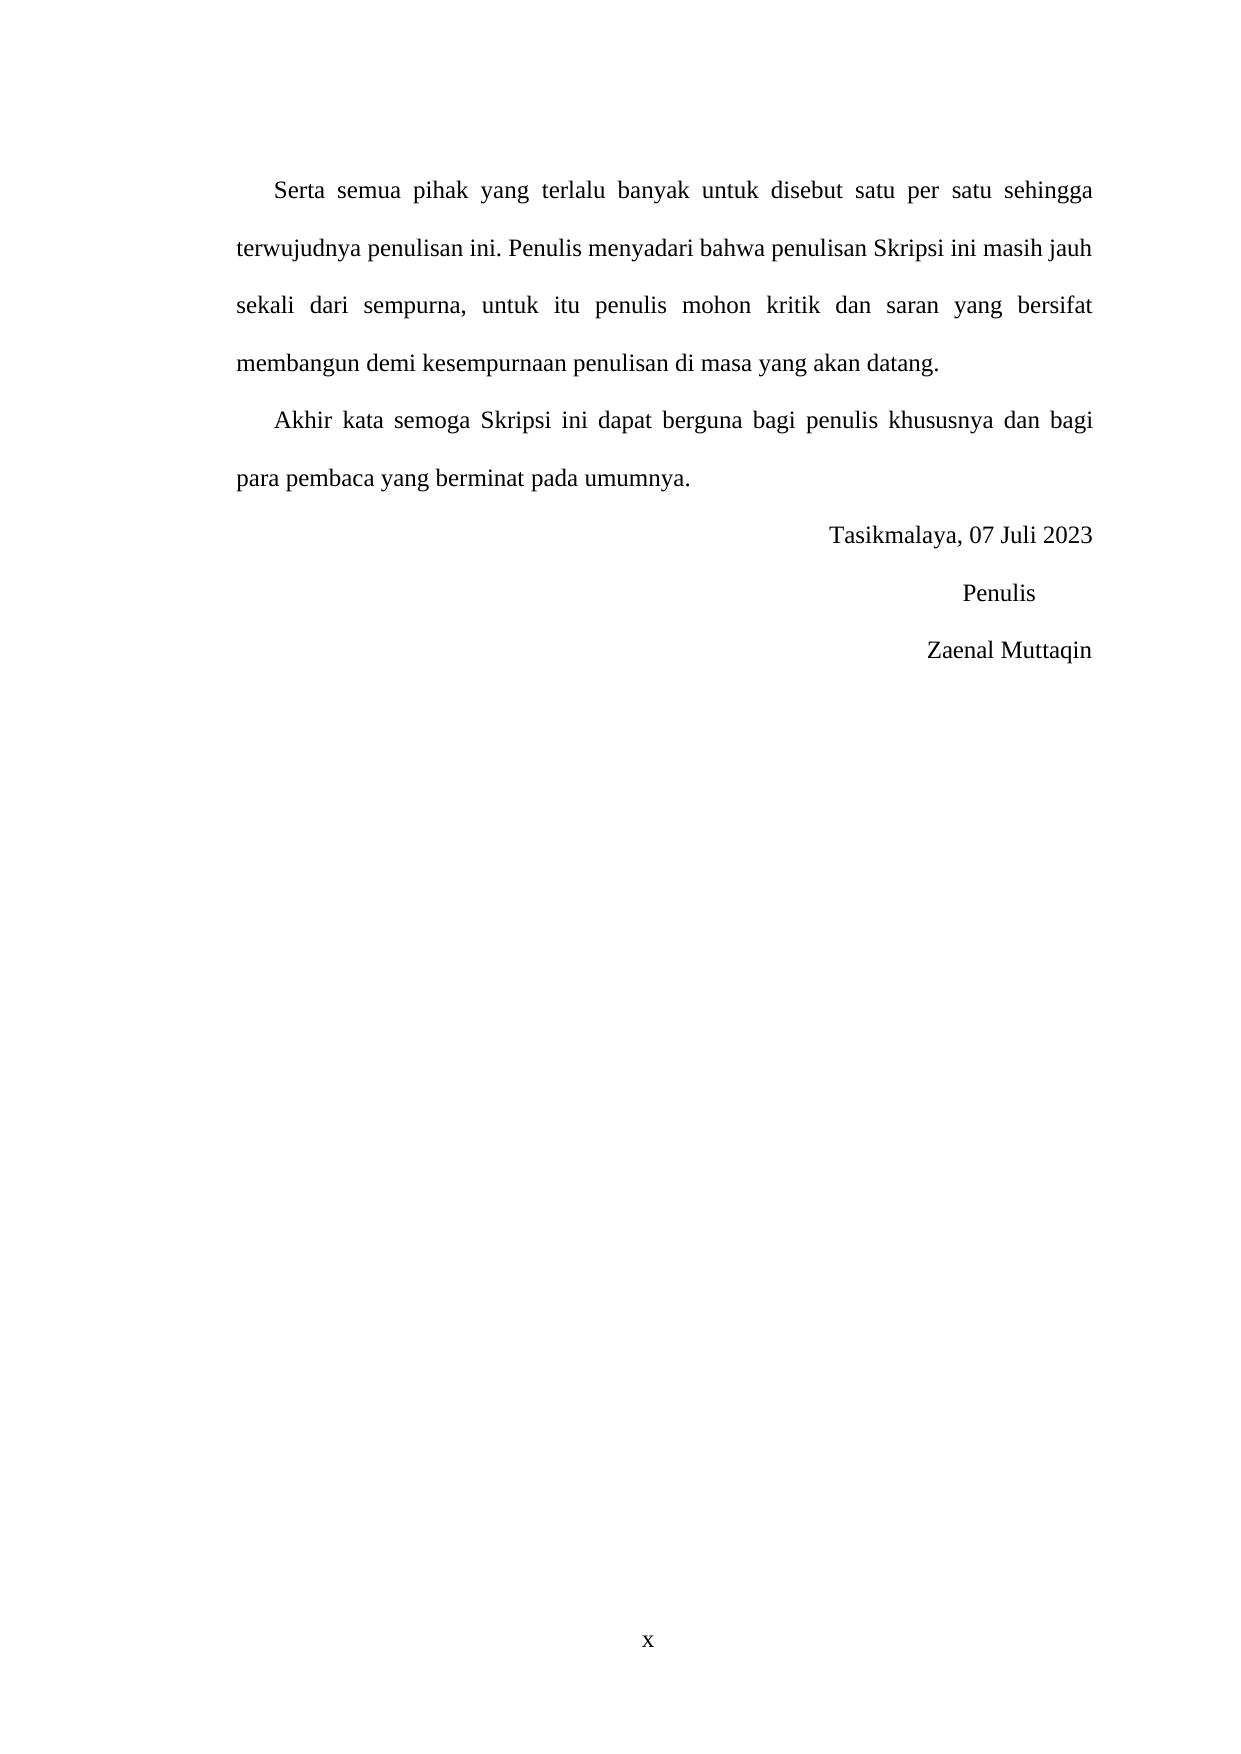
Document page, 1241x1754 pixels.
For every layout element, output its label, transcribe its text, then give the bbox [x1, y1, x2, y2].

text Penulis Zaenal Muttaqin [927, 578, 1093, 664]
text Akhir kata semoga Skripsi ini dapat berguna bagi penulis khususnya dan bagi para pembaca yang berminat pada umumnya. [236, 405, 1093, 492]
text Tasikmalaya, 07 Juli 2023 [829, 520, 1144, 549]
text Serta semua pihak yang terlalu banyak untuk disebut satu per satu sehingga terwujudnya penulisan ini. Penulis menyadari bahwa penulisan Skripsi ini masih jauh sekali dari sempurna, untuk itu penulis mohon kritik dan saran yang bersifat membangun demi kesempurnaan penulisan di masa yang akan datang. [236, 175, 1093, 376]
